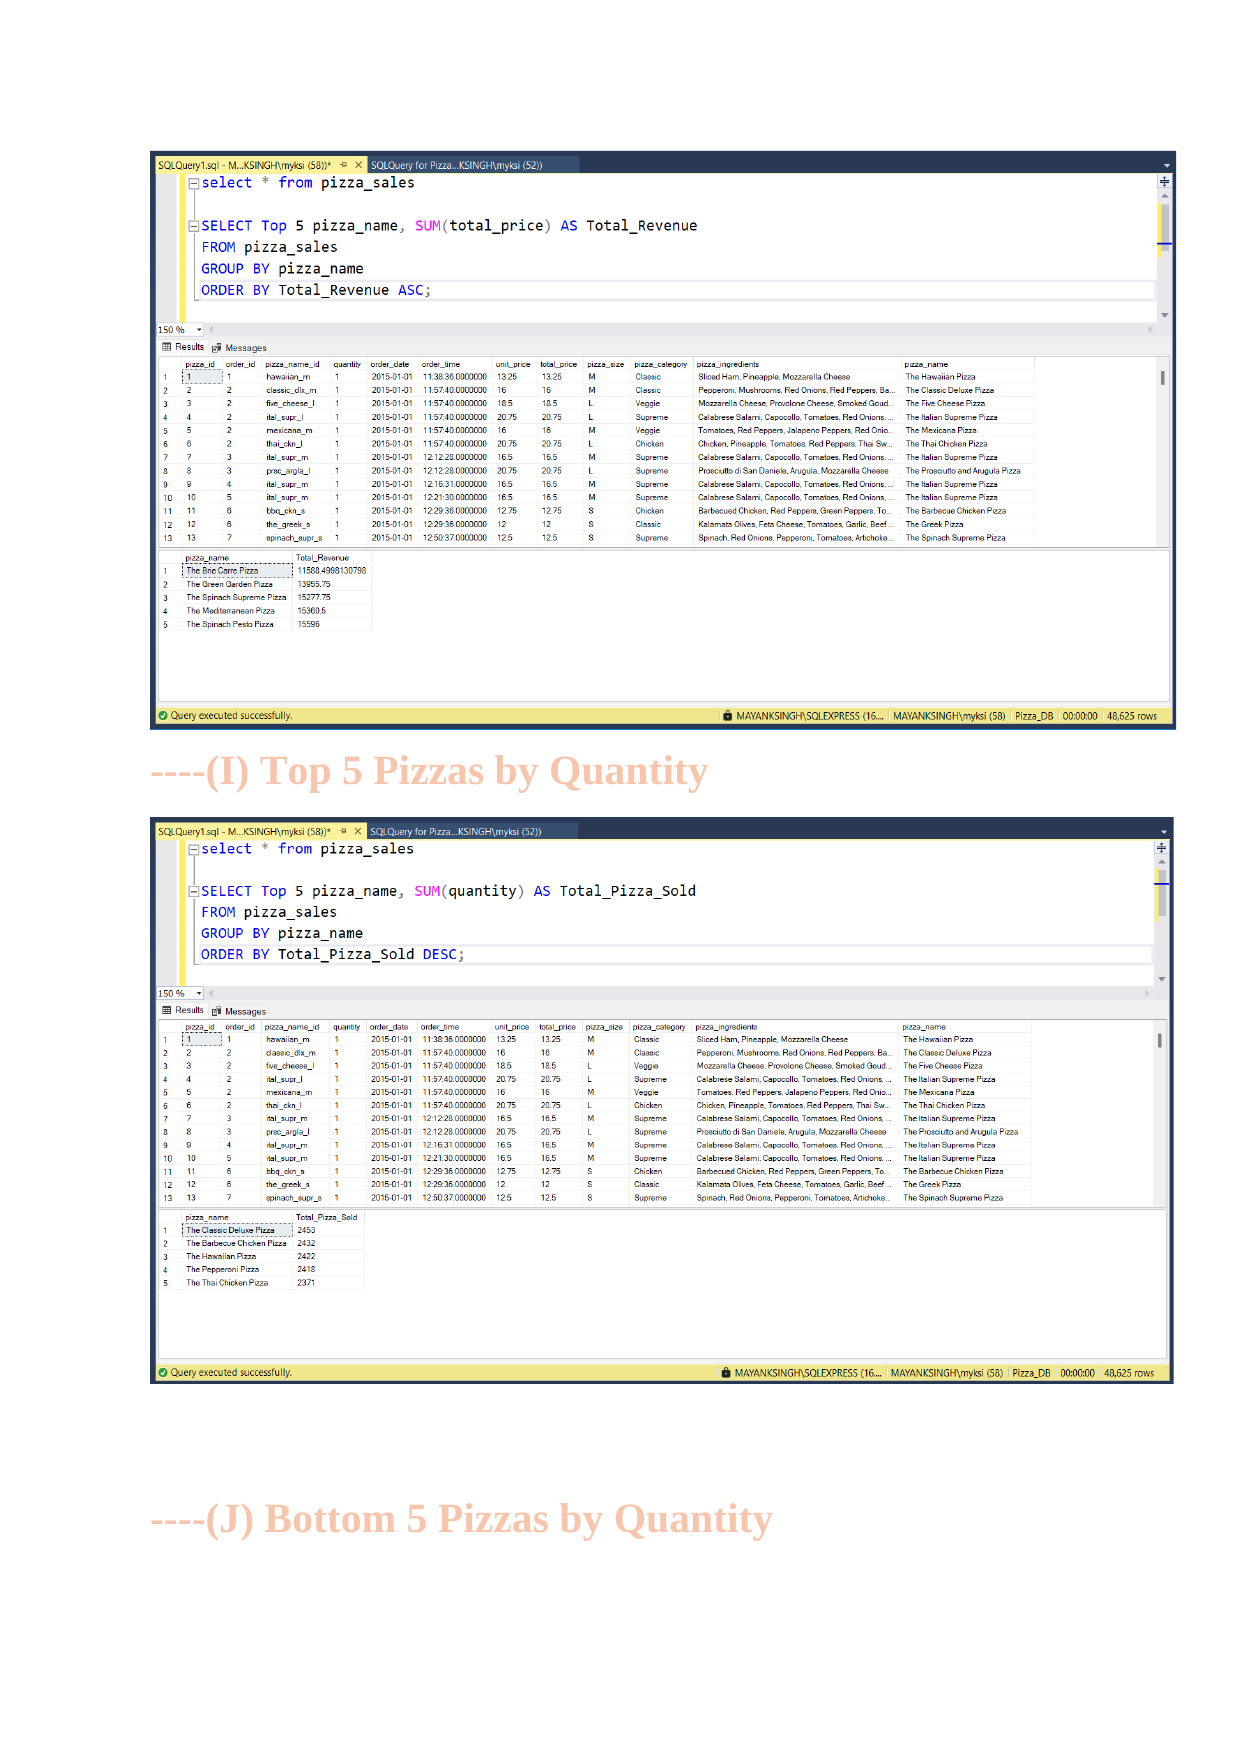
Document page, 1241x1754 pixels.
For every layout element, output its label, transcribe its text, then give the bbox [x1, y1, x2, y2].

picture [150, 817, 1174, 1384]
picture [150, 150, 1177, 730]
text ----(J) Bottom 5 Pizzas by Quantity [150, 1493, 1090, 1541]
text ----(I) Top 5 Pizzas by Quantity [150, 746, 1090, 793]
